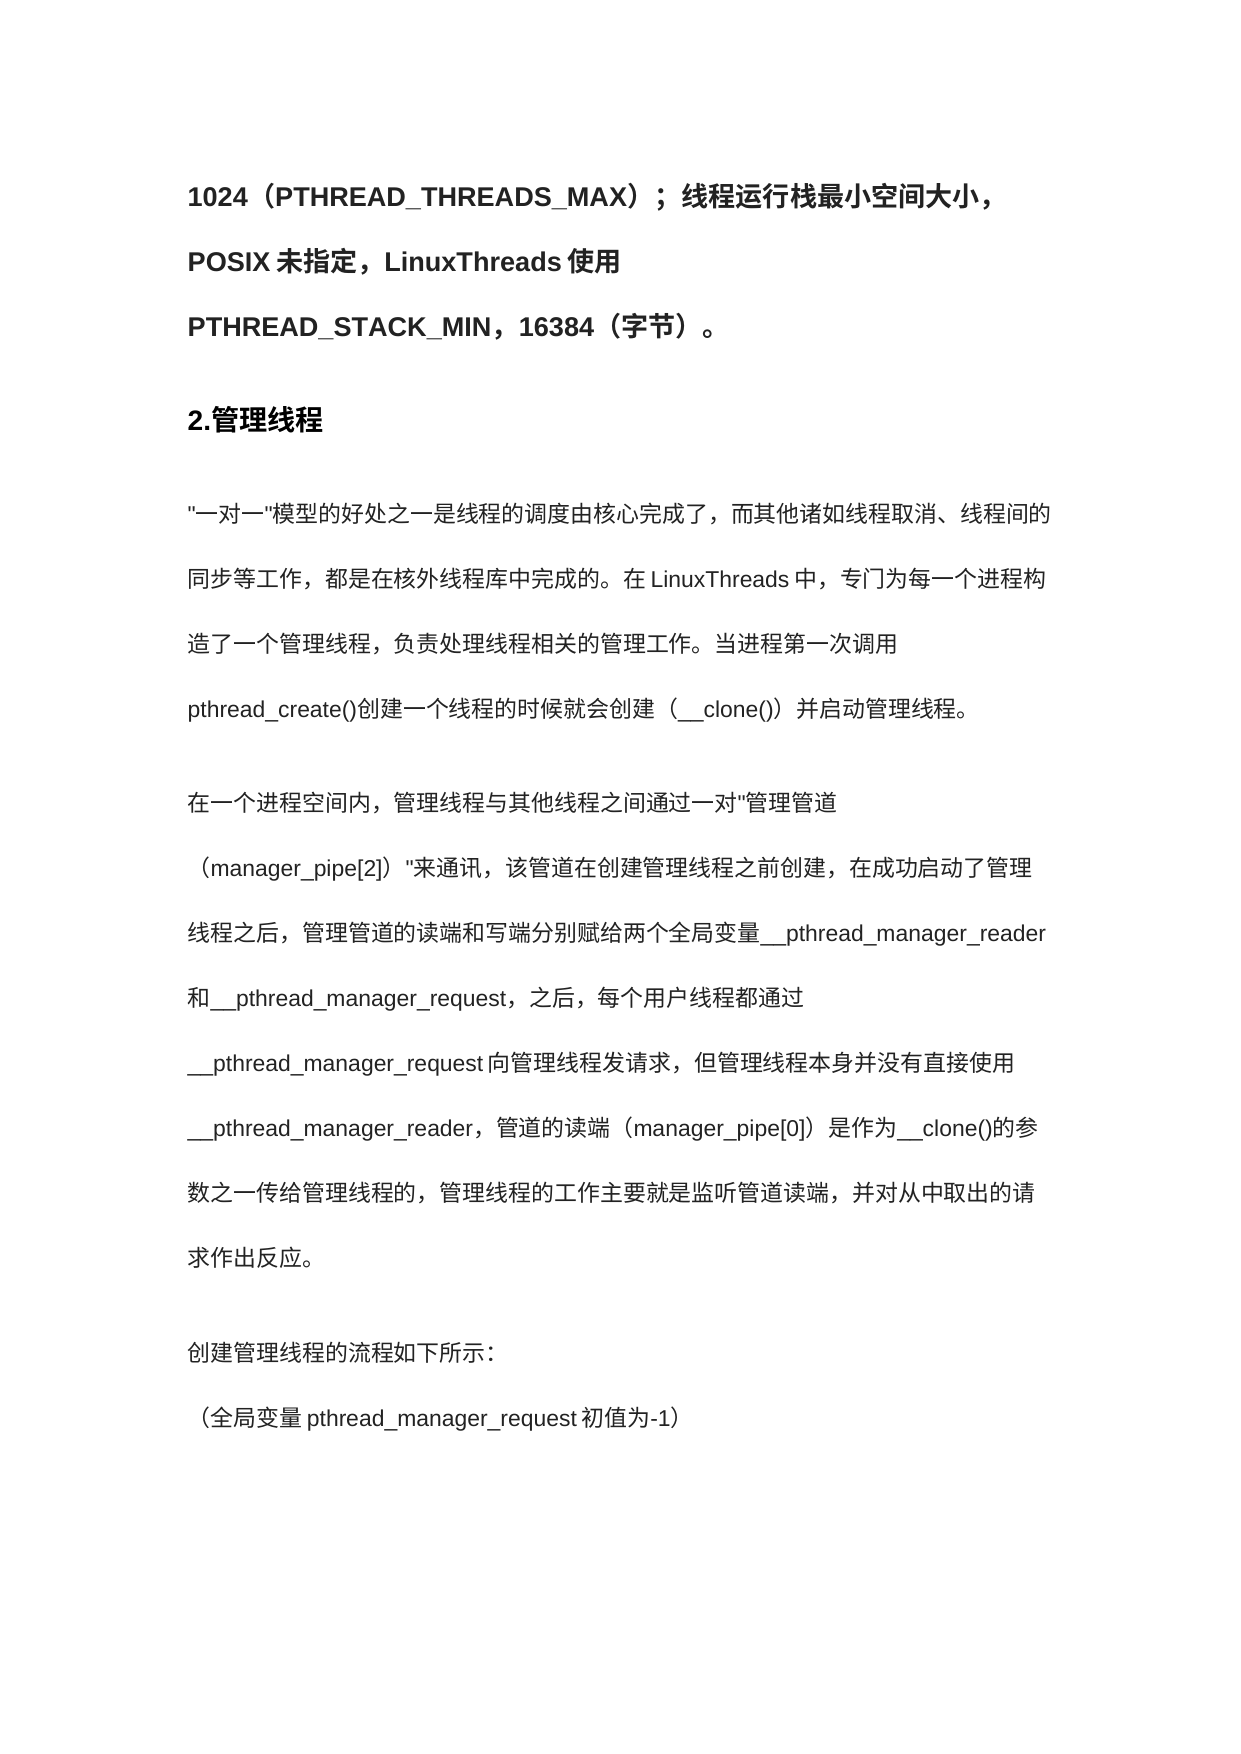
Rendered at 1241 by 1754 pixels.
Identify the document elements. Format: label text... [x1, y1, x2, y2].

text 在一个进程空间内，管理线程与其他线程之间通过一对"管理管道（manager_pipe[2]）"来通讯，该管道在创建管理线程之前创建，在成功启动了管理线程之后，管理管道的读端和写端分别赋给两个全局变量__pthread_manager_reader和__pthread_manager_request，之后，每个用户线程都通过__pthread_manager_request向管理线程发请求，但管理线程本身并没有直接使用__pthread_manager_reader，管道的读端（manager_pipe[0]）是作为__clone()的参数之一传给管理线程的，管理线程的工作主要就是监听管道读端，并对从中取出的请求作出反应。 [187, 769, 1053, 1289]
text 2.管理线程 [187, 386, 1053, 451]
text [187, 162, 1053, 357]
text 创建管理线程的流程如下所示： （全局变量pthread_manager_request初值为-1） [187, 1319, 1053, 1449]
text "一对一"模型的好处之一是线程的调度由核心完成了，而其他诸如线程取消、线程间的同步等工作，都是在核外线程库中完成的。在LinuxThreads中，专门为每一个进程构造了一个管理线程，负责处理线程相关的管理工作。当进程第一次调用pthread_create()创建一个线程的时候就会创建（__clone()）并启动管理线程。 [187, 480, 1053, 740]
